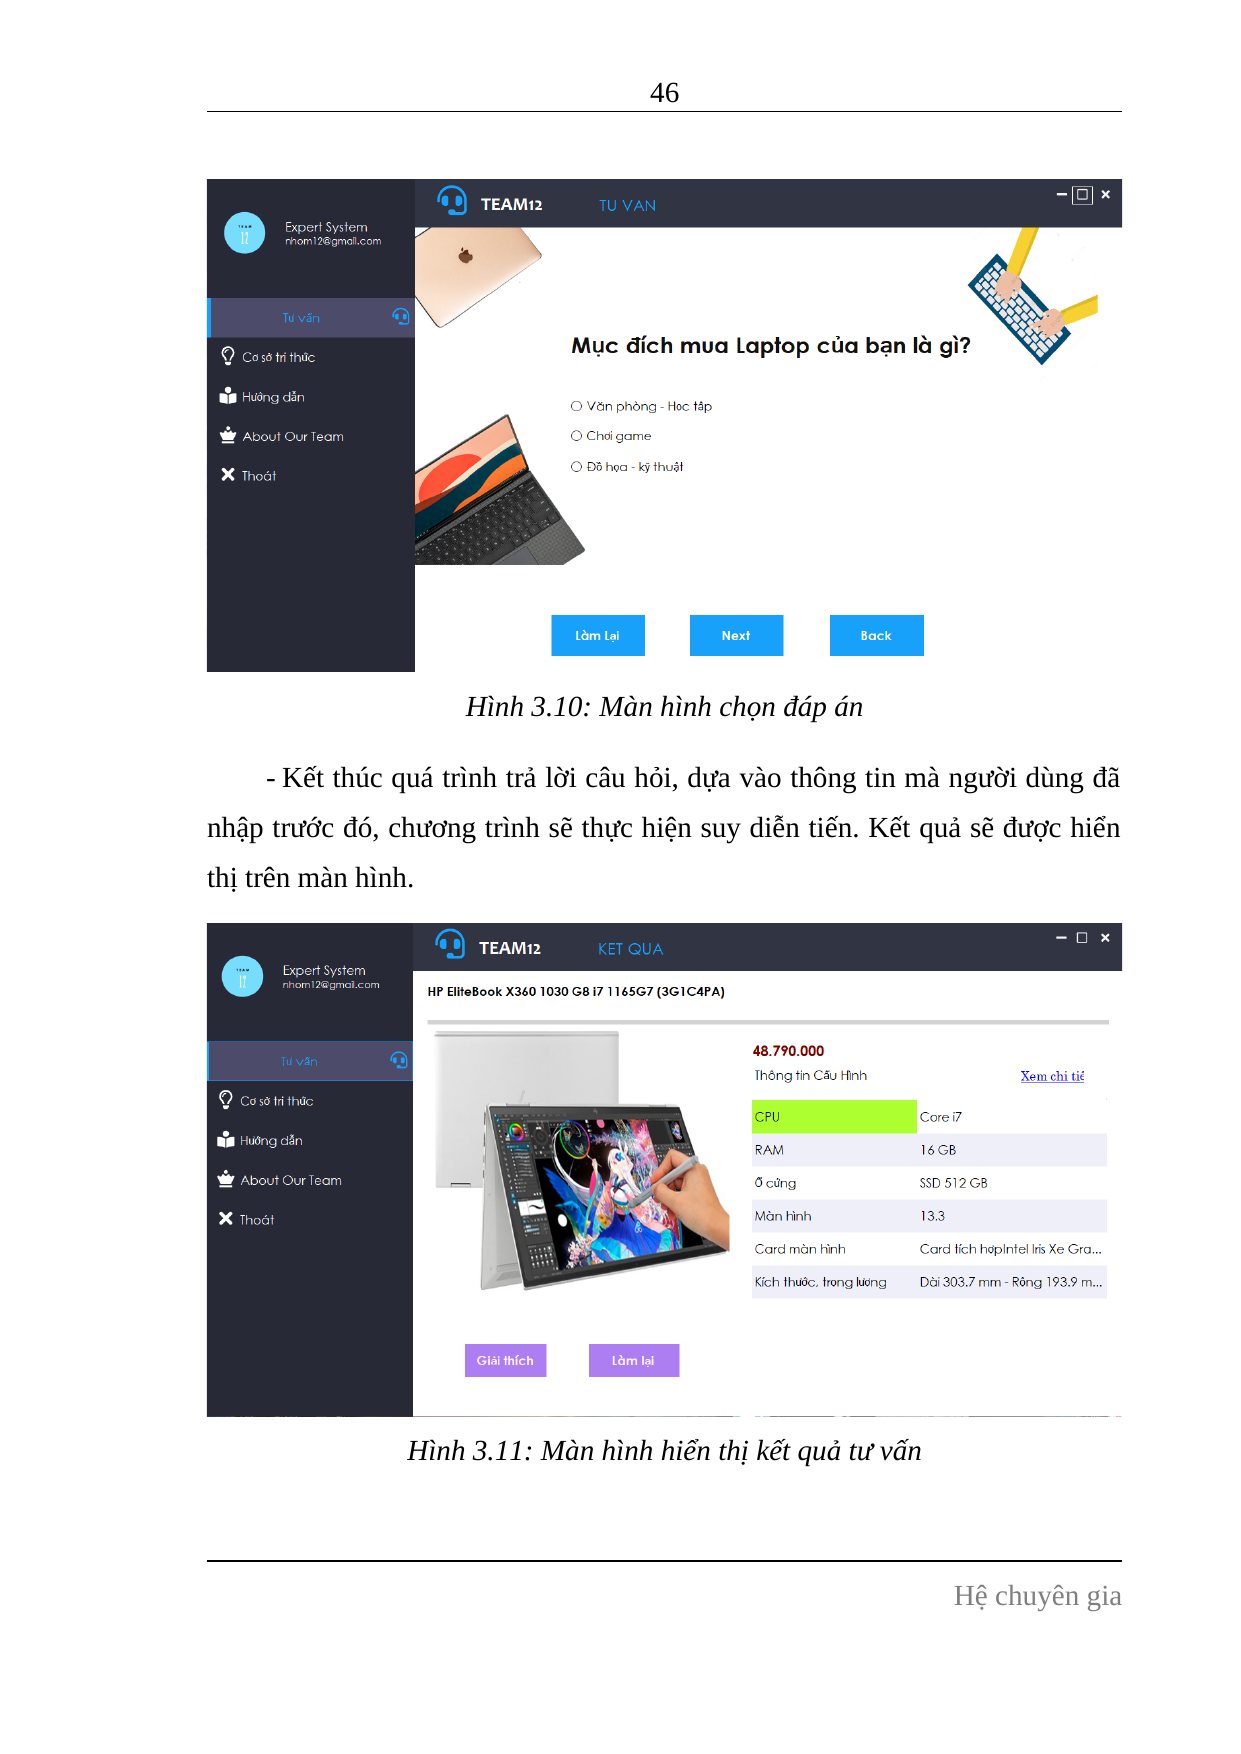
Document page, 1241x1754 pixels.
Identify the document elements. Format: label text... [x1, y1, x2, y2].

list Hình 3.10: Màn hình chọn đáp án [207, 689, 1122, 722]
picture [206, 179, 1123, 672]
picture [206, 923, 1123, 1417]
text Kết thúc quá trình trả lời câu hỏi, dựa vào thông tin mà người dùng đã nhập trước đó, chương trình sẽ thực hiện suy diễn tiến. Kết quả sẽ được hiển thị trên màn hình. [207, 760, 1122, 894]
list Hình 3.11: Màn hình hiển thị kết quả tư vấn [207, 1433, 1122, 1467]
